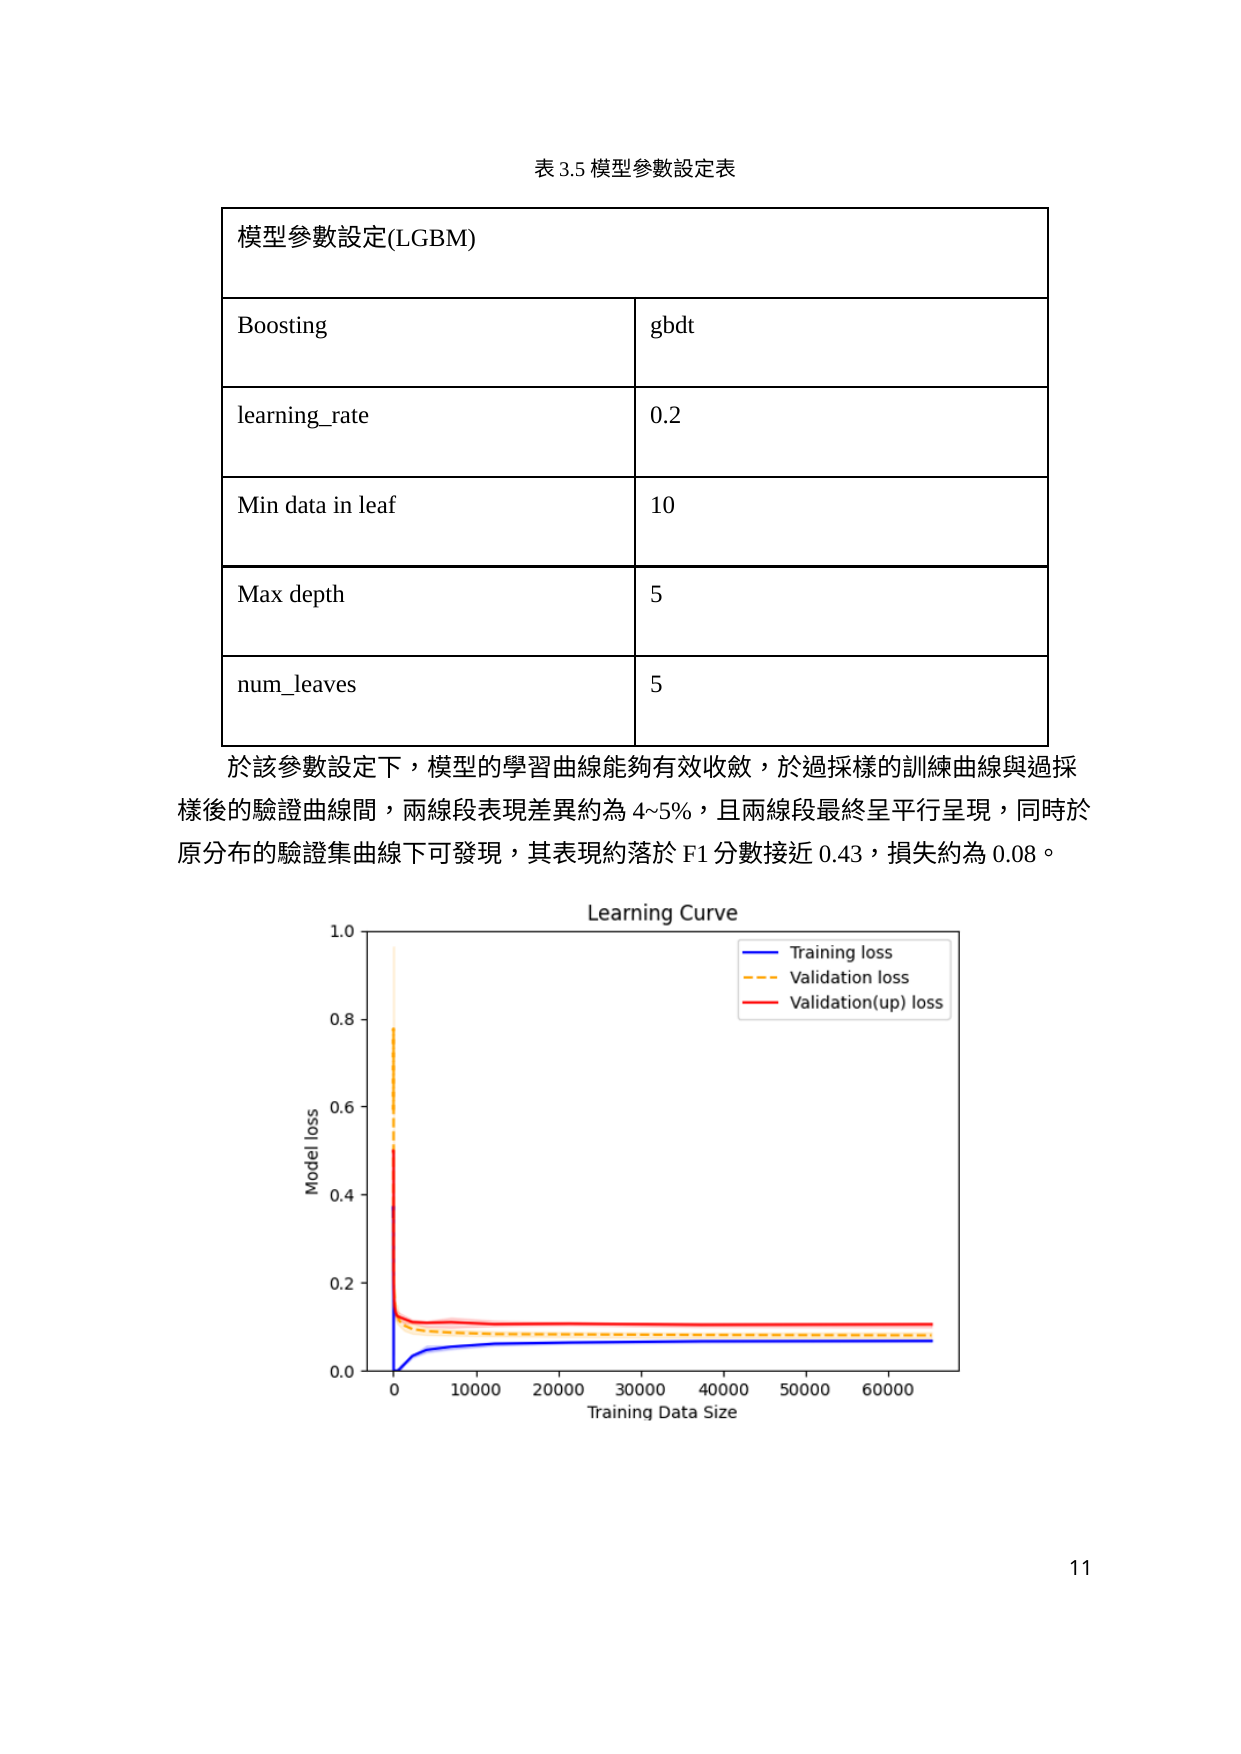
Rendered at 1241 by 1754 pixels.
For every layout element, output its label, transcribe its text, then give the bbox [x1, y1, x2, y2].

text 表3.5 模型參數設定表 [177, 148, 1092, 186]
table_cell Min data in leaf [223, 478, 634, 565]
table_cell Boosting [223, 299, 634, 386]
table_cell 5 [636, 568, 1047, 655]
table_cell num_leaves [223, 657, 634, 744]
table_cell learning_rate [223, 388, 634, 476]
picture [302, 892, 968, 1424]
text 於該參數設定下，模型的學習曲線能夠有效收斂，於過採樣的訓練曲線與過採樣後的驗證曲線間，兩線段表現差異約為4~5%，且兩線段最終呈平行呈現，同時於原分布的驗證集曲線下可發現，其表現約落於F1分數接近0.43，損失約為0.08。 [177, 747, 1092, 870]
table_cell 5 [636, 657, 1047, 744]
table_cell Max depth [223, 568, 634, 655]
table_cell gbdt [636, 299, 1047, 386]
table_cell 0.2 [636, 388, 1047, 476]
table_header 模型參數設定(LGBM) [223, 209, 1047, 297]
table_cell 10 [636, 478, 1047, 565]
